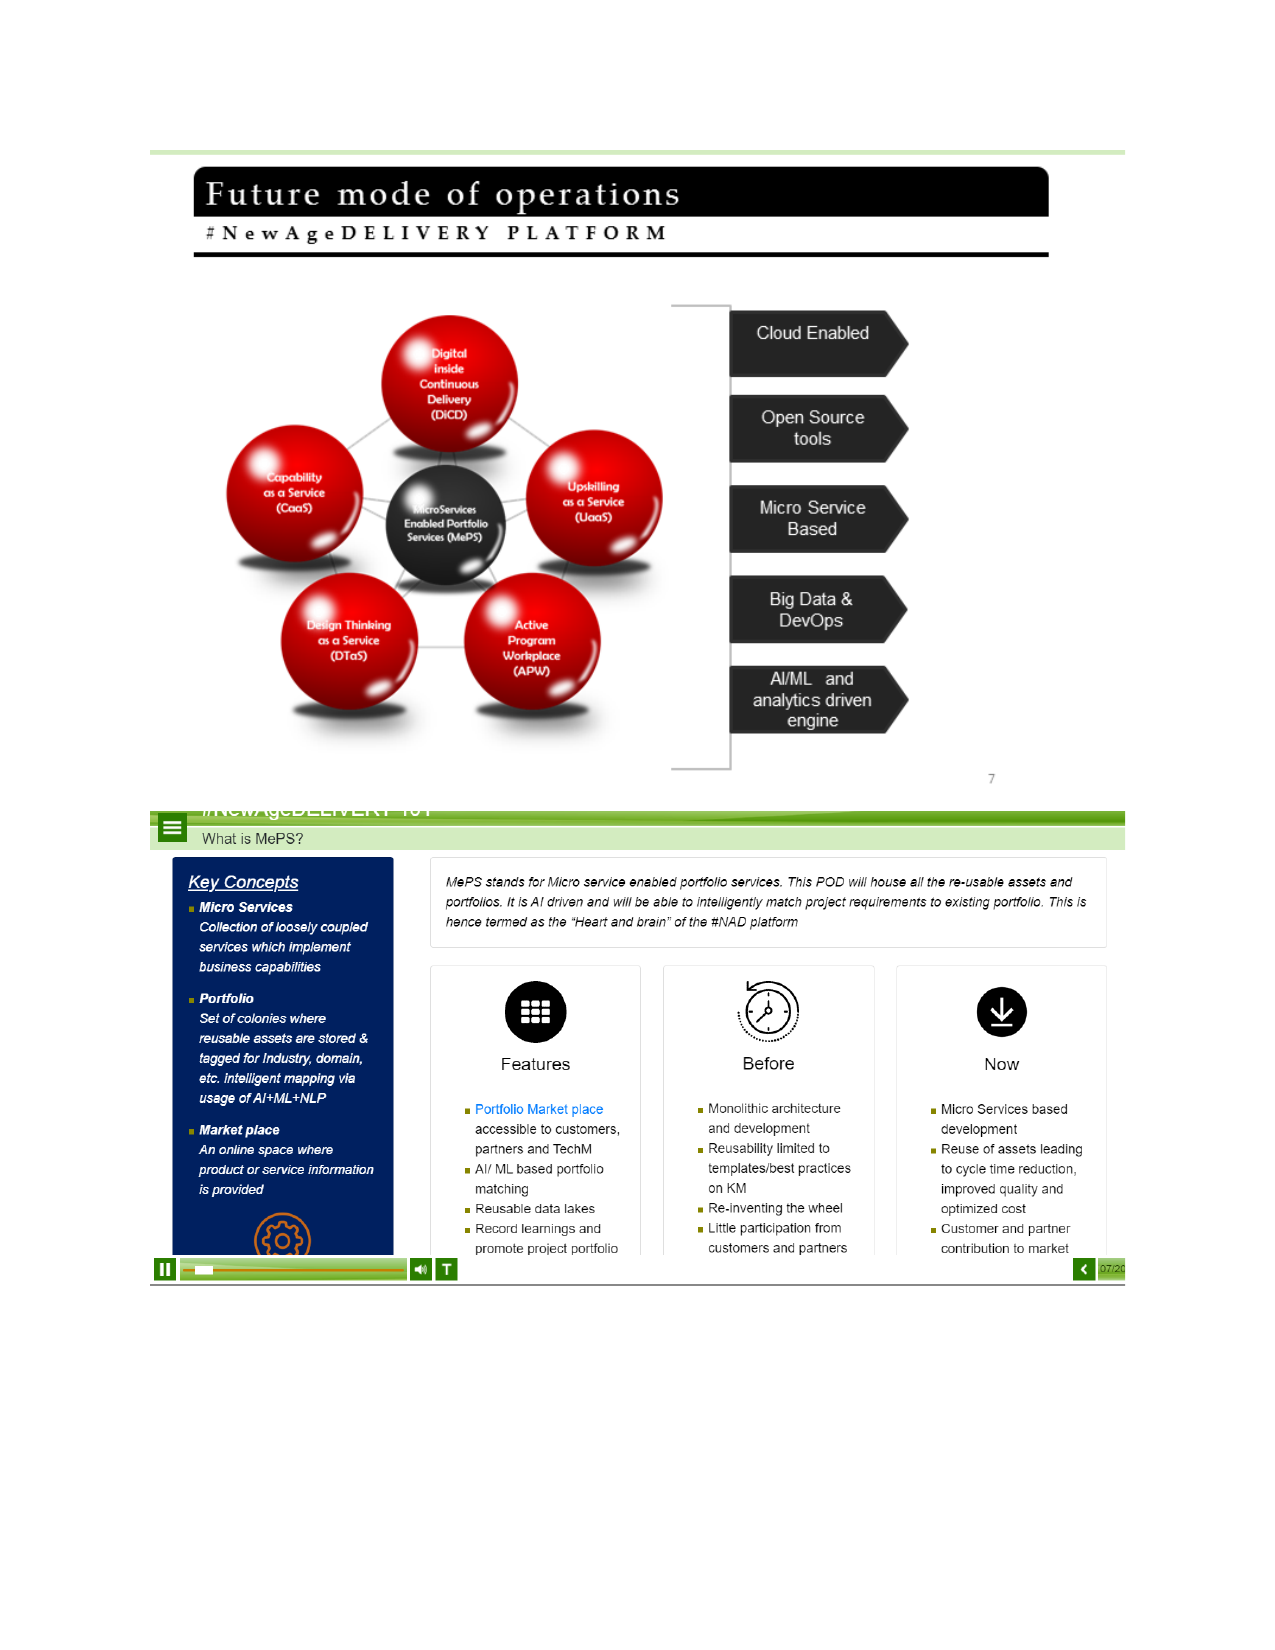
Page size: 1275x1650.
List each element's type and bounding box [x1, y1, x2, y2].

picture [150, 811, 1125, 1286]
picture [150, 150, 1125, 793]
